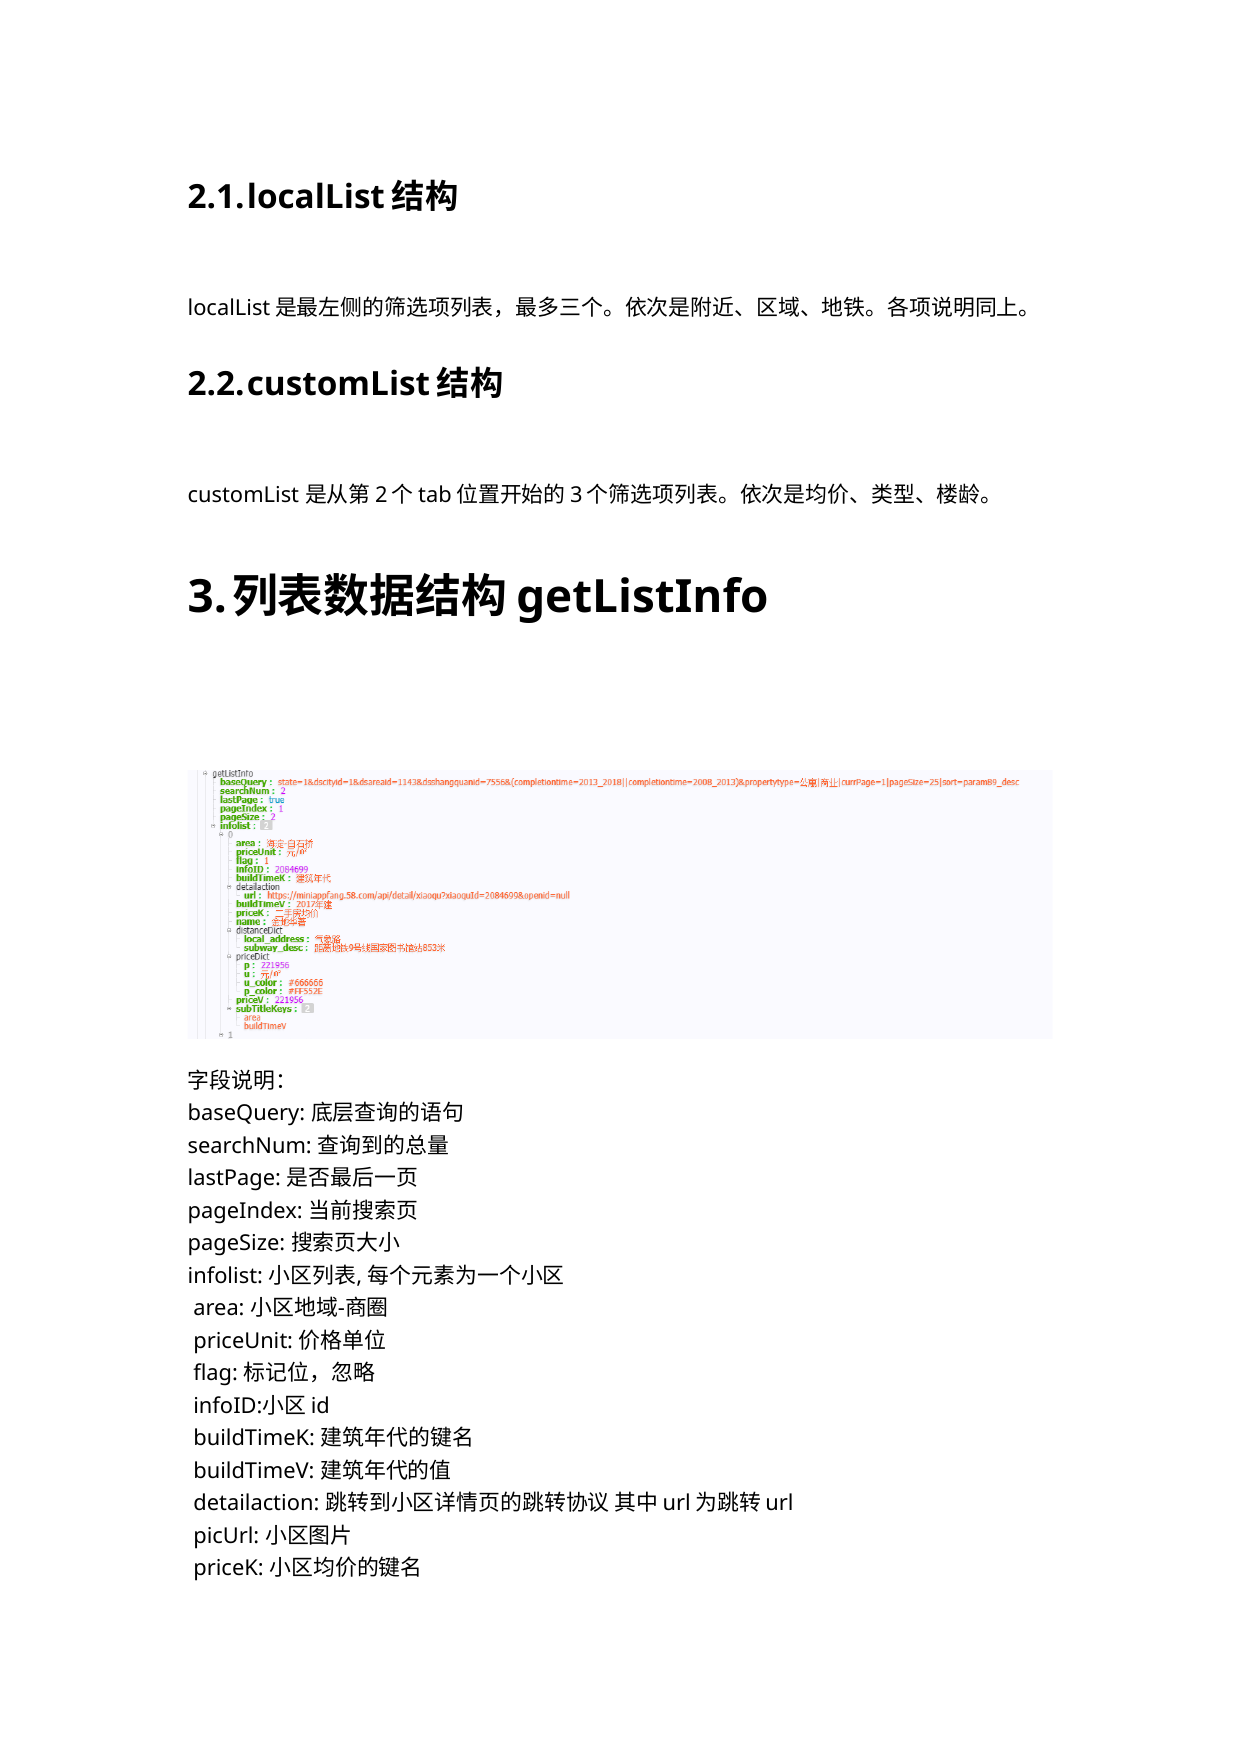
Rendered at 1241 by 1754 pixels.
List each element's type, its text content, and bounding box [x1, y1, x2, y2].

text 字段说明： [187, 1062, 1053, 1095]
subtitle localList结构 [187, 162, 1053, 227]
subtitle 列表数据结构getListInfo [187, 544, 1053, 642]
text infolist: 小区列表, 每个元素为一个小区 [187, 1257, 1053, 1290]
text picUrl: 小区图片 [187, 1517, 1053, 1550]
text pageIndex: 当前搜索页 [187, 1192, 1053, 1225]
text pageSize: 搜索页大小 [187, 1225, 1053, 1257]
text area: 小区地域-商圈 [187, 1290, 1053, 1322]
picture [187, 770, 1053, 1039]
text infoID:小区id [187, 1387, 1053, 1420]
text buildTimeK: 建筑年代的键名 [187, 1420, 1053, 1452]
text priceK: 小区均价的键名 [187, 1550, 1053, 1582]
text buildTimeV: 建筑年代的值 [187, 1452, 1053, 1485]
text customList 是从第2个tab位置开始的3个筛选项列表。依次是均价、类型、楼龄。 [187, 476, 1053, 509]
text searchNum: 查询到的总量 [187, 1127, 1053, 1160]
text localList是最左侧的筛选项列表，最多三个。依次是附近、区域、地铁。各项说明同上。 [187, 289, 1053, 322]
text lastPage: 是否最后一页 [187, 1160, 1053, 1192]
text baseQuery: 底层查询的语句 [187, 1095, 1053, 1127]
text detailaction: 跳转到小区详情页的跳转协议 其中url为跳转url [187, 1485, 1053, 1517]
text flag: 标记位，忽略 [187, 1355, 1053, 1387]
text priceUnit: 价格单位 [187, 1322, 1053, 1355]
subtitle customList结构 [187, 349, 1053, 414]
